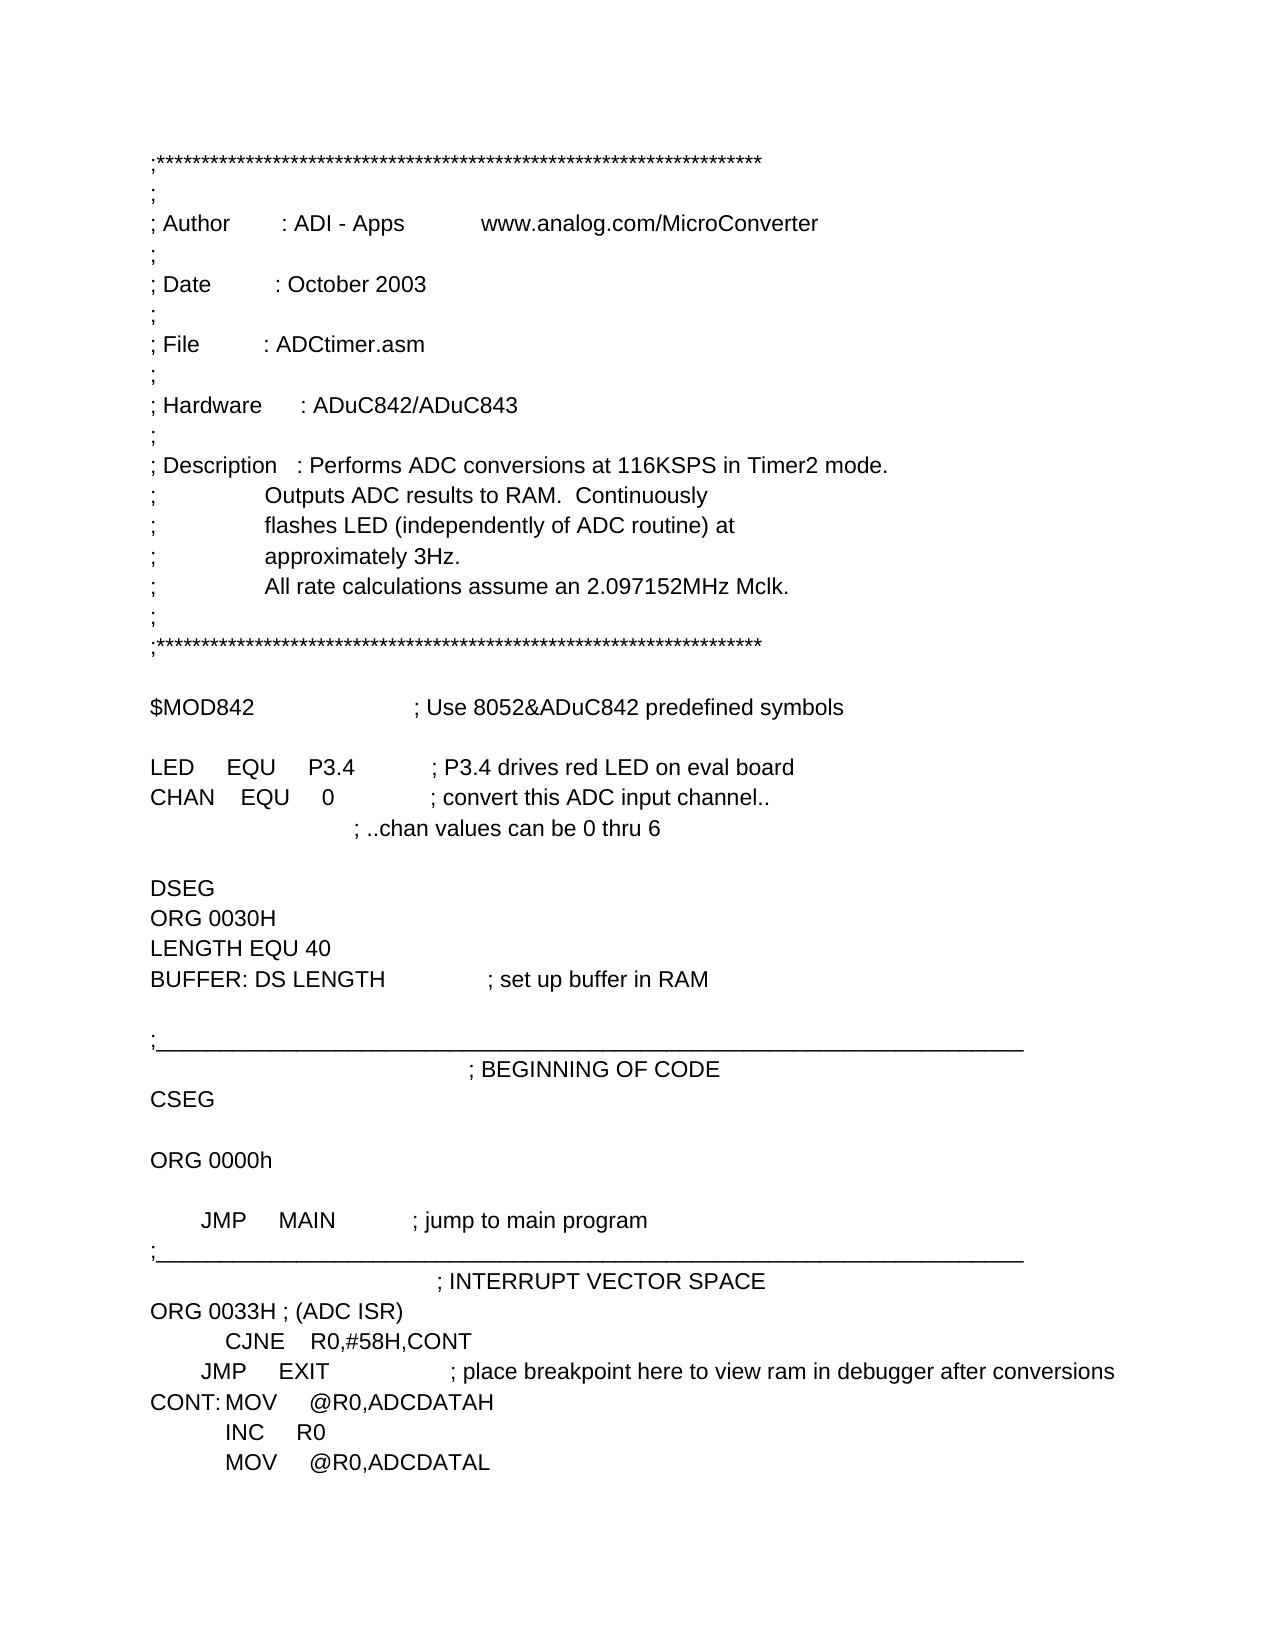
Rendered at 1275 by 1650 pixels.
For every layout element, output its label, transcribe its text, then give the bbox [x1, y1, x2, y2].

text ; [150, 180, 1125, 207]
text ; Hardware : ADuC842/ADuC843 [150, 392, 1125, 418]
text ; File : ADCtimer.asm [150, 331, 1125, 358]
text DSEG [150, 875, 1125, 901]
text JMP EXIT ; place breakpoint here to view ram in debugger after conversions [150, 1358, 1125, 1385]
text ; approximately 3Hz. [150, 543, 1125, 569]
text ; Description : Performs ADC conversions at 116KSPS in Timer2 mode. [150, 452, 1125, 478]
text BUFFER: DS LENGTH ; set up buffer in RAM [150, 966, 1125, 992]
text ; All rate calculations assume an 2.097152MHz Mclk. [150, 573, 1125, 599]
text ; ..chan values can be 0 thru 6 [150, 814, 1125, 841]
text CSEG [150, 1086, 1125, 1113]
text ;____________________________________________________________________ [150, 1237, 1125, 1264]
text MOV @R0,ADCDATAL [150, 1449, 1125, 1475]
text ; [150, 301, 1125, 327]
text ; [150, 422, 1125, 448]
text INC R0 [150, 1419, 1125, 1445]
text LED EQU P3.4 ; P3.4 drives red LED on eval board [150, 754, 1125, 781]
text JMP MAIN ; jump to main program [150, 1207, 1125, 1234]
text CHAN EQU 0 ; convert this ADC input channel.. [150, 784, 1125, 811]
text ;******************************************************************** [150, 633, 1125, 660]
text ORG 0033H ; (ADC ISR) [150, 1298, 1125, 1324]
text ;******************************************************************** [150, 150, 1125, 176]
text LENGTH EQU 40 [150, 935, 1125, 962]
text CJNE R0,#58H,CONT [150, 1328, 1125, 1354]
text ORG 0030H [150, 905, 1125, 932]
text ORG 0000h [150, 1147, 1125, 1173]
text ; flashes LED (independently of ADC routine) at [150, 512, 1125, 539]
text ; Outputs ADC results to RAM. Continuously [150, 482, 1125, 509]
text ; BEGINNING OF CODE [150, 1056, 1125, 1083]
text ; [150, 241, 1125, 267]
text ; [150, 603, 1125, 629]
text ;____________________________________________________________________ [150, 1026, 1125, 1052]
text $MOD842 ; Use 8052&ADuC842 predefined symbols [150, 694, 1125, 720]
text ; INTERRUPT VECTOR SPACE [150, 1268, 1125, 1294]
text ; Date : October 2003 [150, 271, 1125, 297]
text CONT: MOV @R0,ADCDATAH [150, 1388, 1125, 1415]
text ; [150, 361, 1125, 388]
text ; Author : ADI - Apps www.analog.com/MicroConverter [150, 210, 1125, 237]
